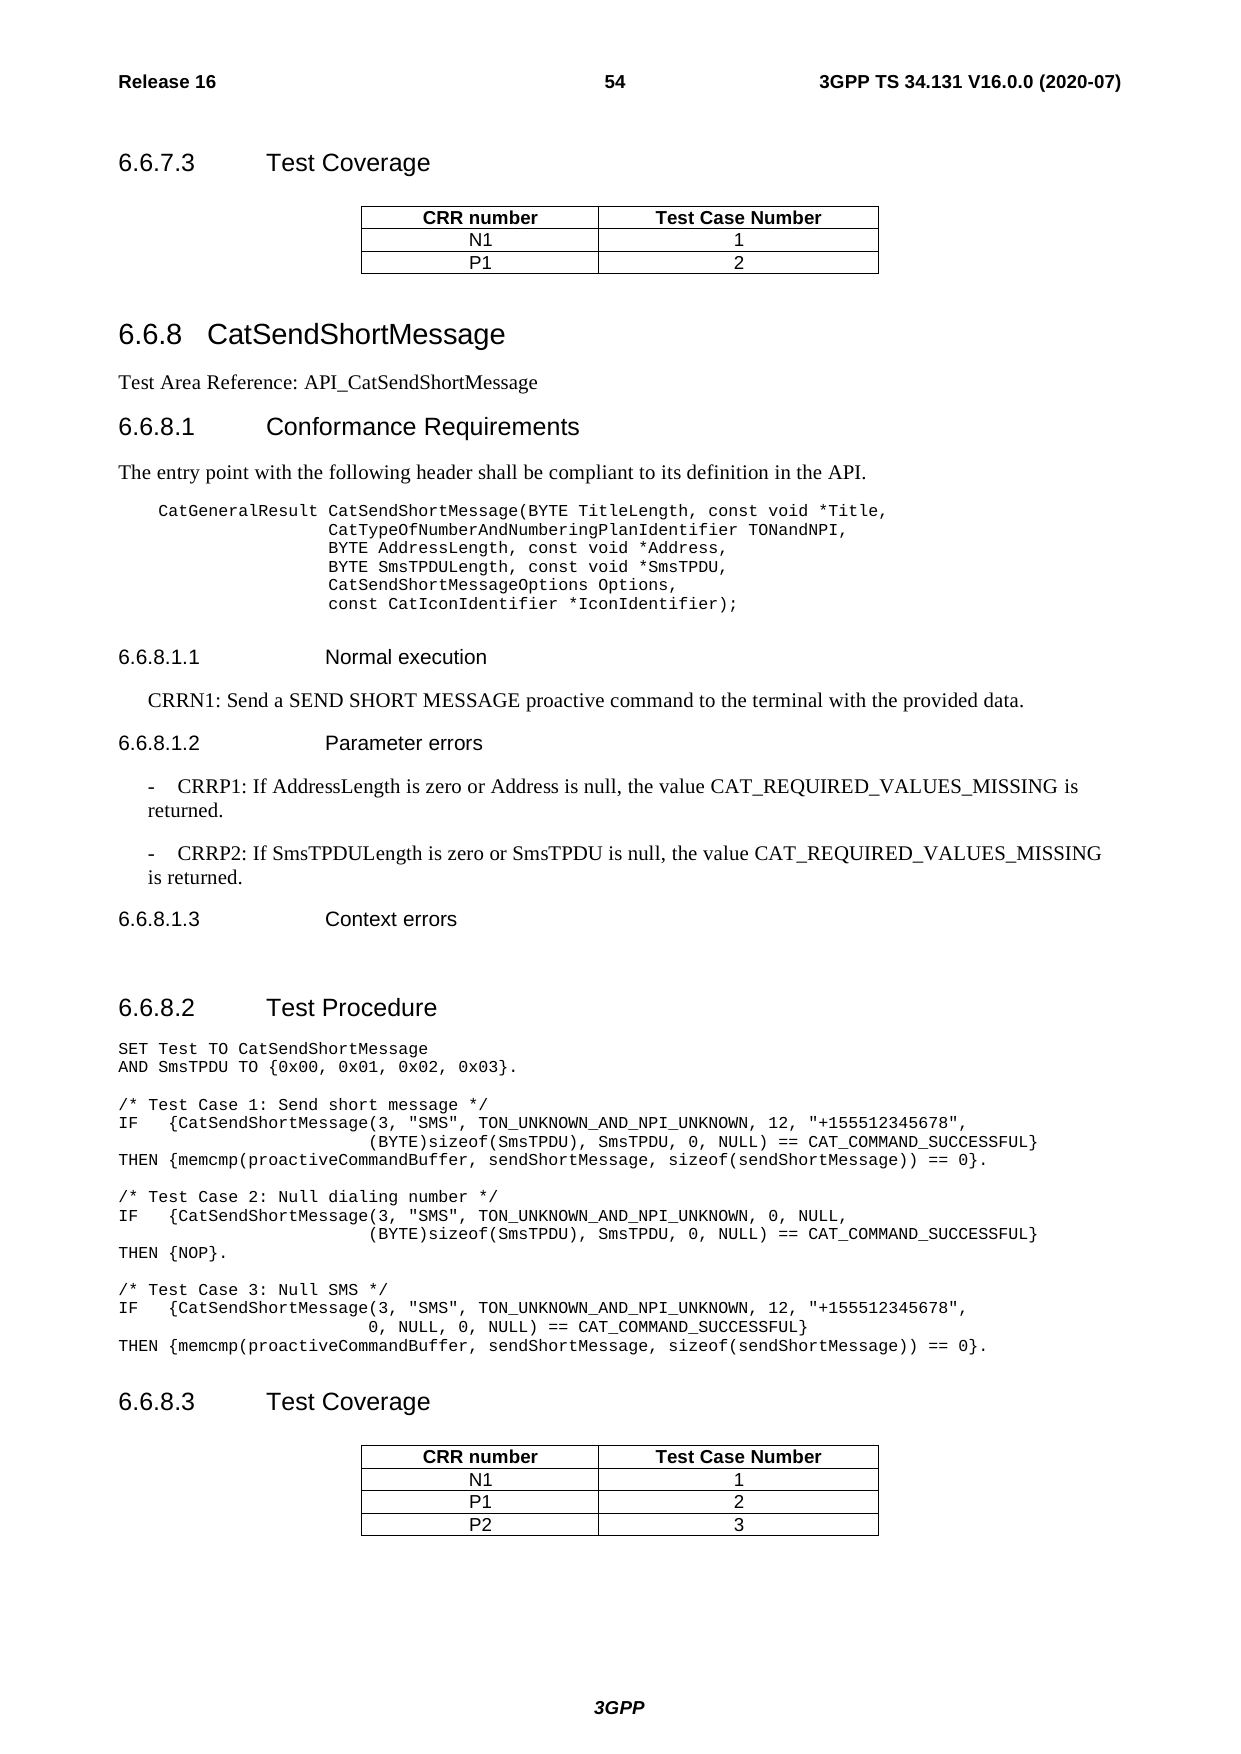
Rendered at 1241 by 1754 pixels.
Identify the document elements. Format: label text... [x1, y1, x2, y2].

list CRRP1: If AddressLength is zero or Address is null, the value CAT_REQUIRED_VALUES_MISSING is returned. [148, 774, 1122, 822]
text /* Test Case 3: Null SMS */ [118, 1282, 1122, 1300]
subtitle 6.6.8.2 Test Procedure [118, 993, 1122, 1022]
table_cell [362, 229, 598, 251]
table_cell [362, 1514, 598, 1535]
text 0, NULL, 0, NULL) == CAT_COMMAND_SUCCESSFUL} [118, 1319, 1122, 1337]
text THEN {memcmp(proactiveCommandBuffer, sendShortMessage, sizeof(sendShortMessage)) == 0}. [118, 1152, 1122, 1171]
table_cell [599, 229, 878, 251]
text THEN {memcmp(proactiveCommandBuffer, sendShortMessage, sizeof(sendShortMessage)) == 0}. [118, 1337, 1122, 1356]
text IF {CatSendShortMessage(3, "SMS", TON_UNKNOWN_AND_NPI_UNKNOWN, 12, "+155512345678", [118, 1300, 1122, 1319]
text CatGeneralResult CatSendShortMessage(BYTE TitleLength, const void *Title, CatTypeOfNumberAndNumberingPlanIdentifier TONandNPI, BYTE AddressLength, const void *Address, BYTE SmsTPDULength, const void *SmsTPDU, CatSendShortMessageOptions Options, const CatIconIdentifier *IconIdentifier); [118, 503, 1122, 614]
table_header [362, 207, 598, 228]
text CRRN1: Send a SEND SHORT MESSAGE proactive command to the terminal with the provided data. [148, 688, 1122, 712]
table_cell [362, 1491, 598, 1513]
text AND SmsTPDU TO {0x00, 0x01, 0x02, 0x03}. [118, 1059, 1122, 1078]
list CRRP2: If SmsTPDULength is zero or SmsTPDU is null, the value CAT_REQUIRED_VALUES_MISSING is returned. [148, 841, 1122, 889]
text SET Test TO CatSendShortMessage [118, 1041, 1122, 1059]
subtitle 6.6.8 CatSendShortMessage [118, 317, 1122, 351]
text /* Test Case 2: Null dialing number */ [118, 1189, 1122, 1208]
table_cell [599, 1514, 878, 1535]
text 6.6.8.1.3 Context errors [118, 907, 1122, 931]
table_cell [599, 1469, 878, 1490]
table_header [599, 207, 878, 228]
subtitle 6.6.7.3 Test Coverage [118, 148, 1122, 177]
text /* Test Case 1: Send short message */ [118, 1096, 1122, 1115]
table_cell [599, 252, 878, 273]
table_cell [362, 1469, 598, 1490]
text Test Area Reference: API_CatSendShortMessage [118, 369, 1122, 393]
subtitle 6.6.8.3 Test Coverage [118, 1387, 1122, 1416]
text (BYTE)sizeof(SmsTPDU), SmsTPDU, 0, NULL) == CAT_COMMAND_SUCCESSFUL} [118, 1133, 1122, 1152]
text 6.6.8.1.1 Normal execution [118, 645, 1122, 669]
text IF {CatSendShortMessage(3, "SMS", TON_UNKNOWN_AND_NPI_UNKNOWN, 0, NULL, [118, 1208, 1122, 1226]
text (BYTE)sizeof(SmsTPDU), SmsTPDU, 0, NULL) == CAT_COMMAND_SUCCESSFUL} [118, 1226, 1122, 1245]
text IF {CatSendShortMessage(3, "SMS", TON_UNKNOWN_AND_NPI_UNKNOWN, 12, "+155512345678", [118, 1115, 1122, 1133]
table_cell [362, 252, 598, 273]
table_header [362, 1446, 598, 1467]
text 6.6.8.1.2 Parameter errors [118, 731, 1122, 755]
text The entry point with the following header shall be compliant to its definition in the API. [118, 460, 1122, 484]
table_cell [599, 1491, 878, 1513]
text THEN {NOP}. [118, 1245, 1122, 1263]
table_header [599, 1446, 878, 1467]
subtitle 6.6.8.1 Conformance Requirements [118, 412, 1122, 441]
